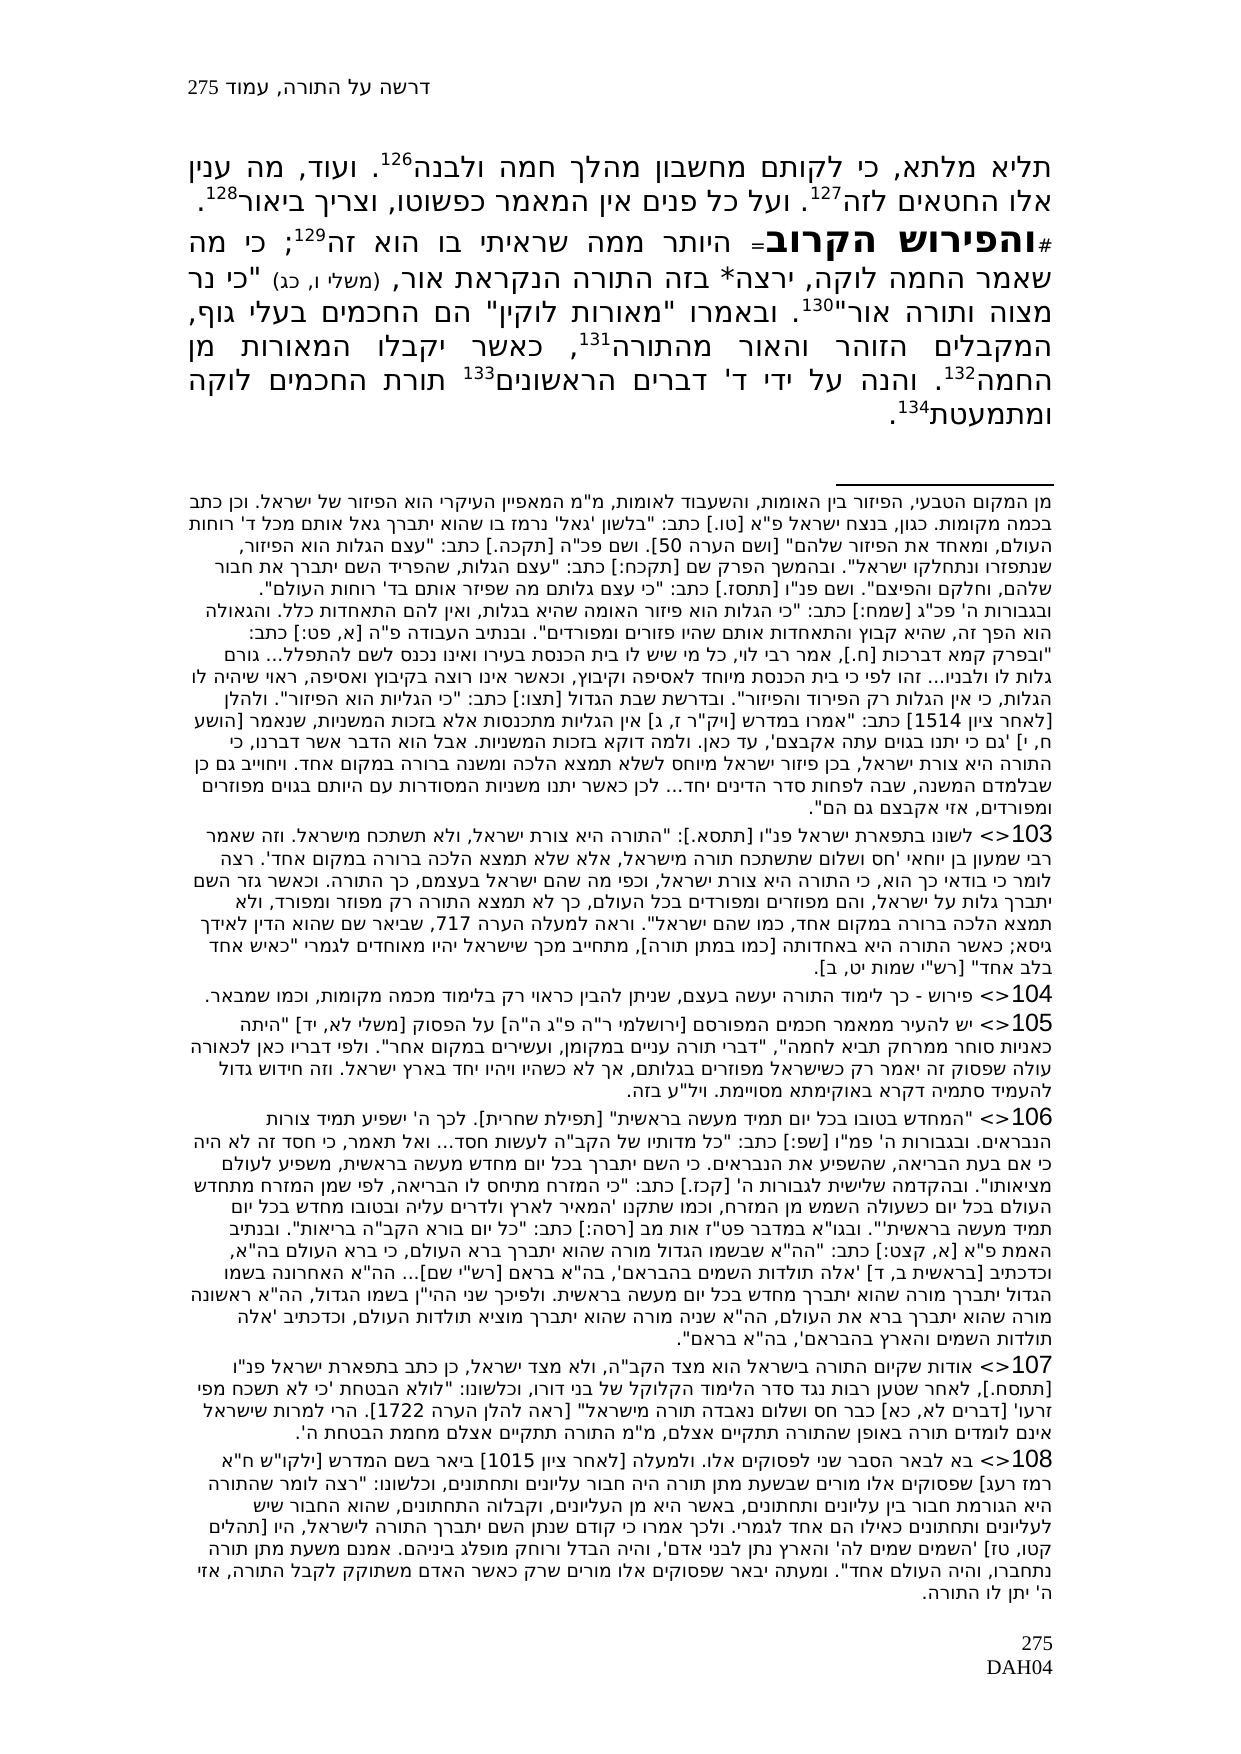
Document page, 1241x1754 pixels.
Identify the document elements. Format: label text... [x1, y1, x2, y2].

text #ובפרק הישן= (סוכה כט.), תנו רבנן, בשביל ד' דברים חמה לוקה; על אב בית דין שמת ולא נספד כהלכה, ועל נערה מאורסה שצעקה בעיר ואין מושיע לה, ועל משכב זכור, ועל שני אחים שנשפך דמם כאחד. ובשביל ד' דברים מאורות לוקין; על כותבי פלסתר, ועל מעידי עדות שקר, ועל מגדלי בהמה דקה בארץ ישראל, ועל קוצצי אילנות טובות, עד כאן. ובביאור המאמר הזה נתחבטו רבים, כי איך יאמר שעל אלו דברים חמה או מאורות לוקין, והלא בחושבנא תליא מלתא, כי לקותם מחשבון מהלך חמה ולבנה. ועוד, מה ענין אלו החטאים לזה. ועל כל פנים אין המאמר כפשוטו, וצריך ביאור. [187, 150, 1053, 218]
text #והפירוש הקרוב= היותר ממה שראיתי בו הוא זה; כי מה שאמר החמה לוקה, ירצה* בזה התורה הנקראת אור, (משלי ו, כג) "כי נר מצוה ותורה אור". ובאמרו "מאורות לוקין" הם החכמים בעלי גוף, המקבלים הזוהר והאור מהתורה, כאשר יקבלו המאורות מן החמה. והנה על ידי ד' דברים הראשונים תורת החכמים לוקה ומתמעטת. [187, 218, 1053, 431]
